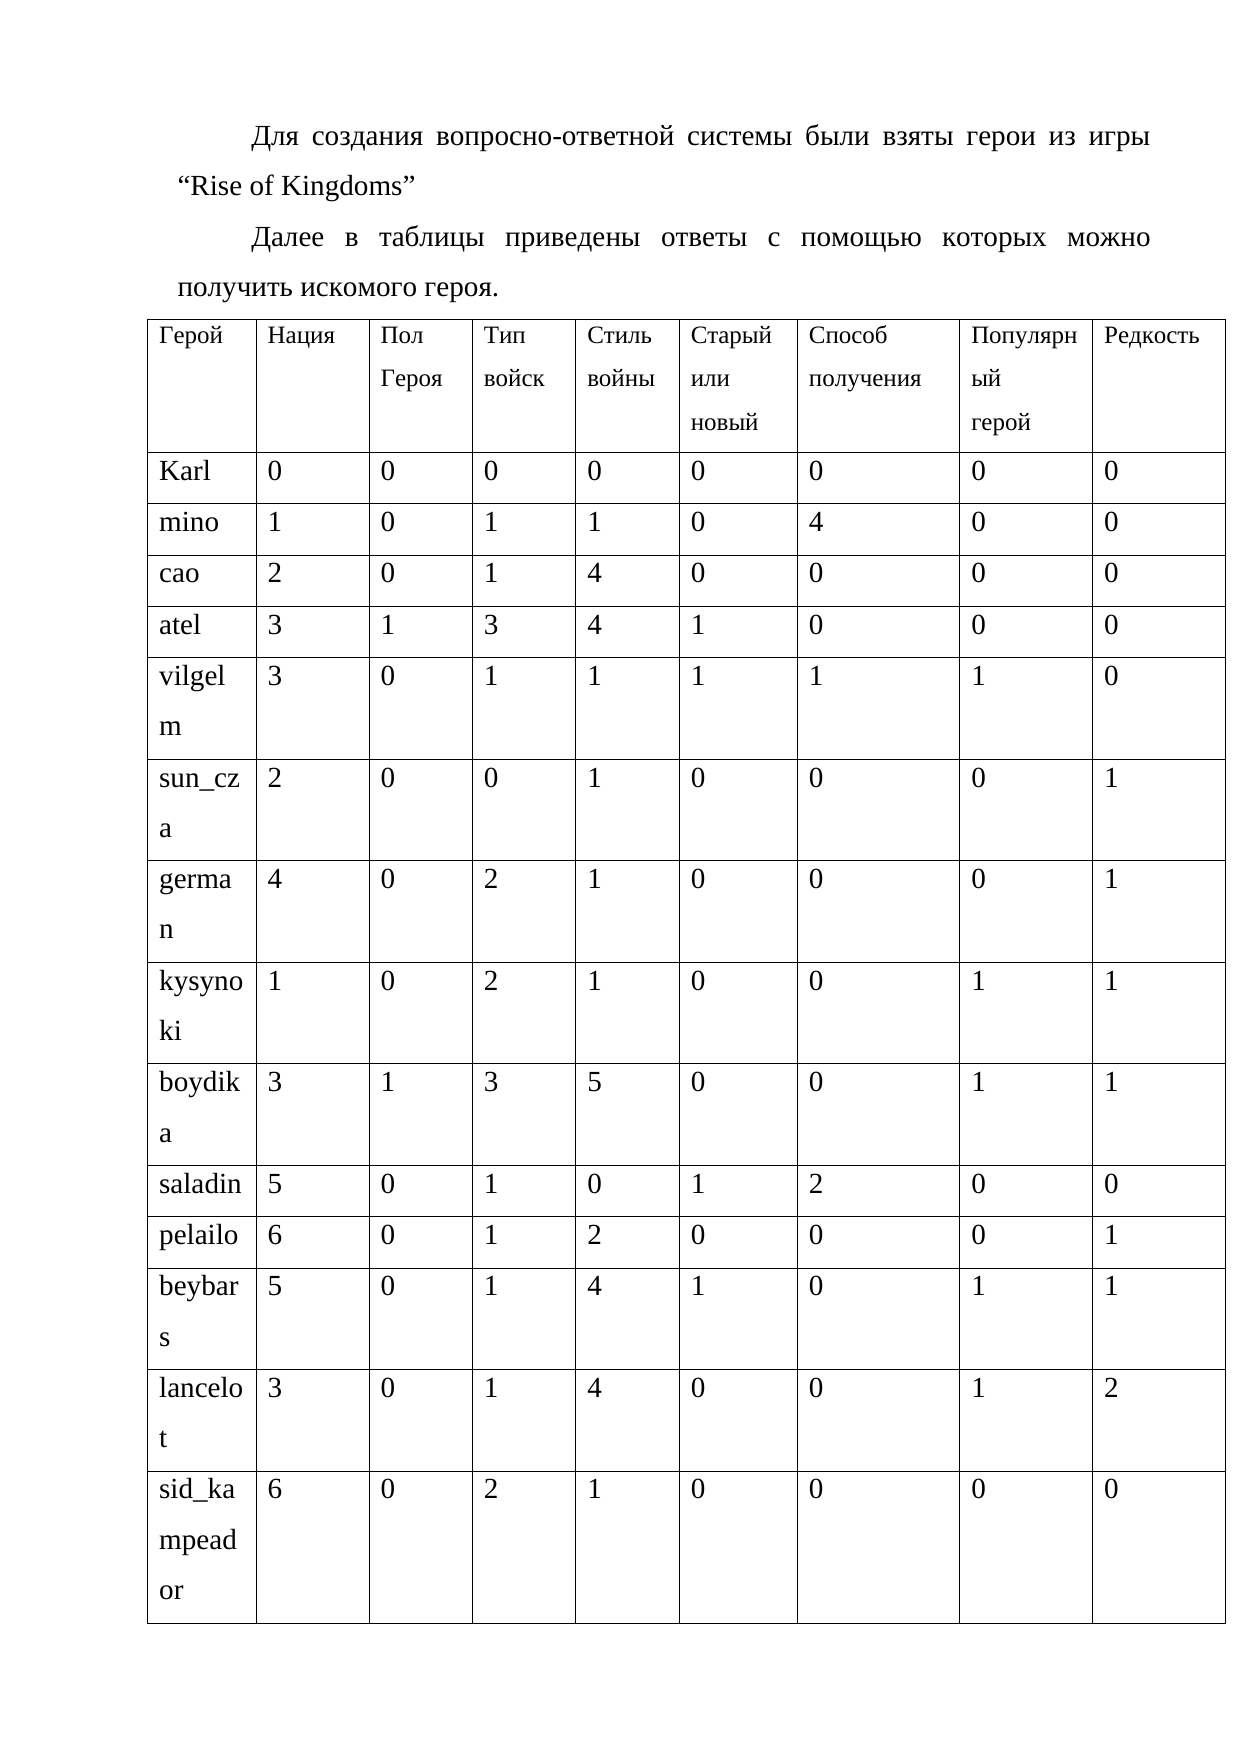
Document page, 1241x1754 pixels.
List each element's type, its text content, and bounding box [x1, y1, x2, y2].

table_cell 0 [680, 1064, 797, 1165]
table_header Старый или новый [680, 320, 797, 452]
table_header Стиль войны [576, 320, 679, 452]
table_cell 0 [370, 1217, 472, 1267]
table_cell 0 [370, 1269, 472, 1369]
table_cell 1 [473, 1166, 575, 1216]
table_header Популярный герой [960, 320, 1092, 452]
table_cell 0 [798, 607, 959, 657]
table_header Редкость [1093, 320, 1225, 452]
table_cell 0 [370, 861, 472, 962]
table_cell 0 [576, 1166, 679, 1216]
table_cell 1 [960, 1269, 1092, 1369]
table_cell 2 [257, 556, 369, 606]
table_cell 0 [798, 556, 959, 606]
table_cell 2 [473, 963, 575, 1063]
table_cell 5 [257, 1166, 369, 1216]
table_cell 4 [576, 556, 679, 606]
table_cell 0 [257, 453, 369, 503]
table_cell 1 [576, 963, 679, 1063]
table_cell 0 [1093, 453, 1225, 503]
table_cell 1 [1093, 760, 1225, 860]
table_cell 0 [370, 453, 472, 503]
table_cell 0 [960, 760, 1092, 860]
table_cell 0 [370, 1166, 472, 1216]
table_cell 1 [576, 760, 679, 860]
table_cell 0 [680, 1370, 797, 1471]
table_cell sid_kampeador [148, 1472, 256, 1622]
table_cell 5 [576, 1064, 679, 1165]
table_cell 0 [576, 453, 679, 503]
table_cell atel [148, 607, 256, 657]
table_cell german [148, 861, 256, 962]
table_cell 0 [960, 1472, 1092, 1622]
table_cell 3 [257, 658, 369, 759]
table_cell 0 [960, 1217, 1092, 1267]
table_cell 0 [370, 963, 472, 1063]
table_cell 0 [960, 453, 1092, 503]
table_cell 1 [473, 1370, 575, 1471]
table_cell 1 [960, 1370, 1092, 1471]
text Для создания вопросно-ответной системы были взяты герои из игры “Rise of Kingdoms” [177, 118, 1152, 202]
table_cell 1 [960, 963, 1092, 1063]
table_cell 1 [473, 1269, 575, 1369]
table_cell 0 [680, 453, 797, 503]
table_cell 0 [680, 760, 797, 860]
table_cell boydika [148, 1064, 256, 1165]
table_cell 1 [960, 658, 1092, 759]
table_cell 3 [257, 1064, 369, 1165]
table_cell 1 [680, 607, 797, 657]
table_cell 0 [680, 963, 797, 1063]
table_cell 0 [798, 760, 959, 860]
table_cell 1 [473, 504, 575, 554]
table_cell 0 [473, 453, 575, 503]
table_cell 0 [680, 556, 797, 606]
table_cell 0 [473, 760, 575, 860]
table_cell 6 [257, 1217, 369, 1267]
table_cell vilgelm [148, 658, 256, 759]
table_cell 1 [576, 1472, 679, 1622]
table_cell 1 [473, 658, 575, 759]
table_cell 0 [370, 1370, 472, 1471]
table_cell 0 [370, 1472, 472, 1622]
table_cell 0 [798, 1269, 959, 1369]
table_cell 2 [257, 760, 369, 860]
table_cell 0 [960, 861, 1092, 962]
table_cell saladin [148, 1166, 256, 1216]
table_cell 0 [960, 607, 1092, 657]
table_header Способ получения [798, 320, 959, 452]
text Далее в таблицы приведены ответы с помощью которых можно получить искомого героя. [177, 219, 1152, 303]
table_header Пол Героя [370, 320, 472, 452]
table_cell 0 [798, 1370, 959, 1471]
table_cell 0 [798, 861, 959, 962]
table_cell 1 [680, 1166, 797, 1216]
table_cell 1 [1093, 1064, 1225, 1165]
table_cell 2 [576, 1217, 679, 1267]
table_cell 0 [798, 1064, 959, 1165]
table_cell 1 [680, 658, 797, 759]
table_cell 4 [576, 607, 679, 657]
table_cell 0 [1093, 658, 1225, 759]
table_cell 4 [576, 1370, 679, 1471]
table_cell 1 [576, 504, 679, 554]
table_cell 0 [960, 556, 1092, 606]
table_cell 2 [473, 1472, 575, 1622]
table_cell 0 [1093, 504, 1225, 554]
table_cell 1 [576, 861, 679, 962]
table_cell 0 [1093, 556, 1225, 606]
table_cell 4 [576, 1269, 679, 1369]
table_cell 2 [473, 861, 575, 962]
table_cell 0 [798, 963, 959, 1063]
table_cell 1 [1093, 1269, 1225, 1369]
table_cell pelailo [148, 1217, 256, 1267]
table_cell lancelot [148, 1370, 256, 1471]
table_cell 1 [1093, 861, 1225, 962]
table_cell sun_cza [148, 760, 256, 860]
table_cell 0 [680, 1217, 797, 1267]
table_cell mino [148, 504, 256, 554]
table_cell beybars [148, 1269, 256, 1369]
table_cell 0 [798, 453, 959, 503]
table_cell 1 [257, 504, 369, 554]
table_cell 0 [680, 504, 797, 554]
table_header Герой [148, 320, 256, 452]
table_cell 0 [370, 760, 472, 860]
table_cell 5 [257, 1269, 369, 1369]
table_cell 1 [798, 658, 959, 759]
table_cell 4 [257, 861, 369, 962]
table_cell 3 [473, 607, 575, 657]
table_cell 2 [1093, 1370, 1225, 1471]
table_cell 2 [798, 1166, 959, 1216]
table_cell 1 [370, 1064, 472, 1165]
table_cell 1 [1093, 963, 1225, 1063]
table_cell 3 [257, 1370, 369, 1471]
table_cell 0 [960, 504, 1092, 554]
table_cell 1 [370, 607, 472, 657]
table_header Нация [257, 320, 369, 452]
table_cell 6 [257, 1472, 369, 1622]
table_cell 0 [370, 658, 472, 759]
table_cell 1 [576, 658, 679, 759]
table_cell Karl [148, 453, 256, 503]
table_cell 1 [473, 556, 575, 606]
table_cell 1 [473, 1217, 575, 1267]
table_cell 3 [473, 1064, 575, 1165]
table_cell 1 [257, 963, 369, 1063]
table_cell 0 [1093, 607, 1225, 657]
table_header Тип войск [473, 320, 575, 452]
table_cell 1 [680, 1269, 797, 1369]
table_cell kysynoki [148, 963, 256, 1063]
table_cell 0 [680, 861, 797, 962]
table_cell 0 [798, 1217, 959, 1267]
table_cell 4 [798, 504, 959, 554]
table_cell 1 [1093, 1217, 1225, 1267]
table_cell 0 [370, 556, 472, 606]
table_cell 0 [680, 1472, 797, 1622]
table_cell cao [148, 556, 256, 606]
table_cell 3 [257, 607, 369, 657]
table_cell 0 [370, 504, 472, 554]
table_cell 0 [1093, 1166, 1225, 1216]
table_cell 0 [798, 1472, 959, 1622]
table_cell 0 [1093, 1472, 1225, 1622]
table_cell 1 [960, 1064, 1092, 1165]
table_cell 0 [960, 1166, 1092, 1216]
